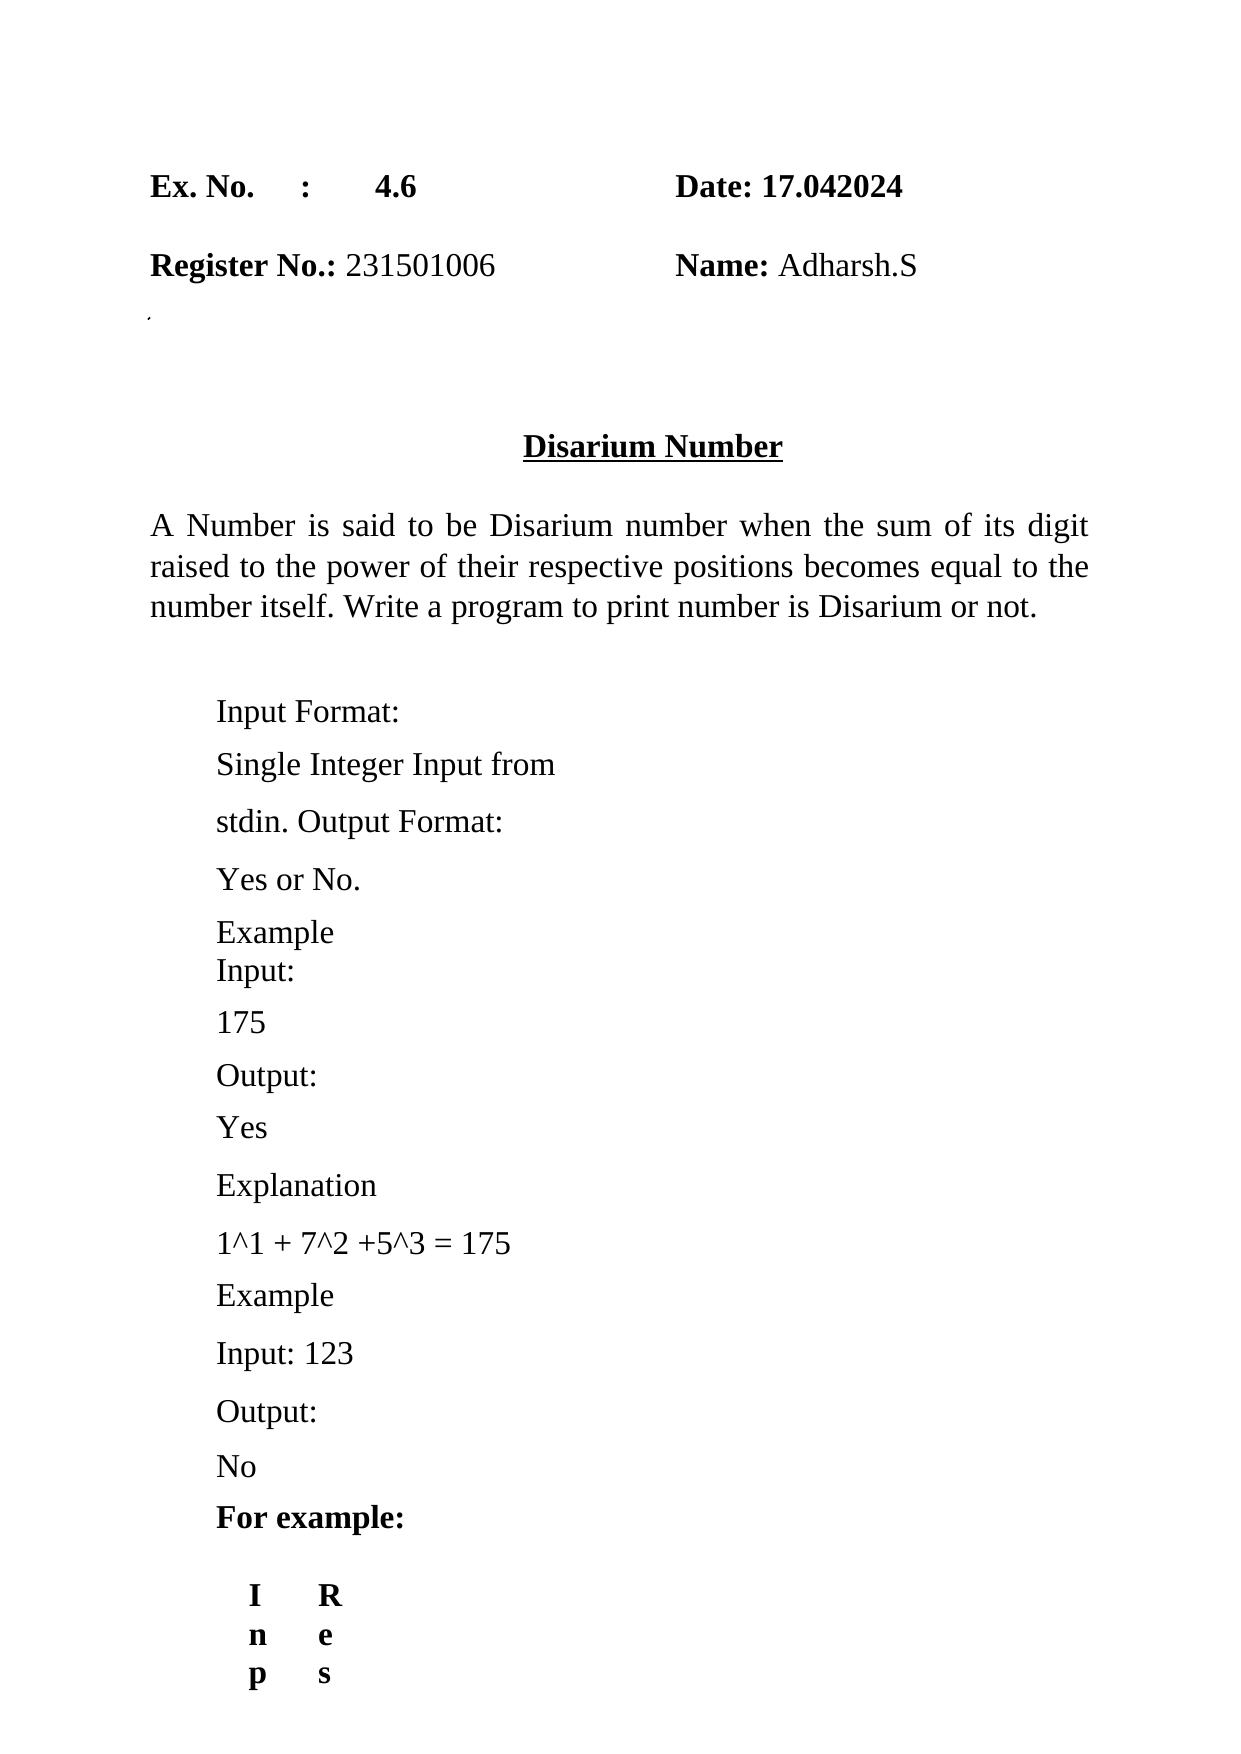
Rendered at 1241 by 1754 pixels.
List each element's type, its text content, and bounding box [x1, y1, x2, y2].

table_header Res ult [294, 1575, 357, 1691]
text 1^1 + 7^2 +5^3 = 175 [216, 1223, 1203, 1261]
subtitle Disarium Number [129, 427, 1177, 465]
text Example Input: [216, 912, 389, 988]
text Yes or No. [216, 859, 389, 898]
text No [216, 1446, 1203, 1485]
text 175 [216, 1002, 389, 1041]
text Yes Explanation [216, 1107, 381, 1203]
text Single Integer Input from stdin. Output Format: [216, 744, 577, 840]
text Register No.: 231501006 Name: Adharsh.S [150, 246, 1203, 284]
text Output: [216, 1391, 1203, 1429]
text Input Format: [216, 691, 1203, 730]
text Example Input: 123 [216, 1275, 389, 1372]
text A Number is said to be Disarium number when the sum of its digit raised to the power of their respective positions becomes equal to the number itself. Write a program to print number is Disarium or not. [150, 506, 1091, 624]
table_header Inp ut [232, 1575, 293, 1691]
text Output: [216, 1055, 1203, 1093]
text For example: [216, 1498, 1203, 1536]
text Ex. No. : 4.6 Date: 17.042024 [150, 166, 1203, 205]
